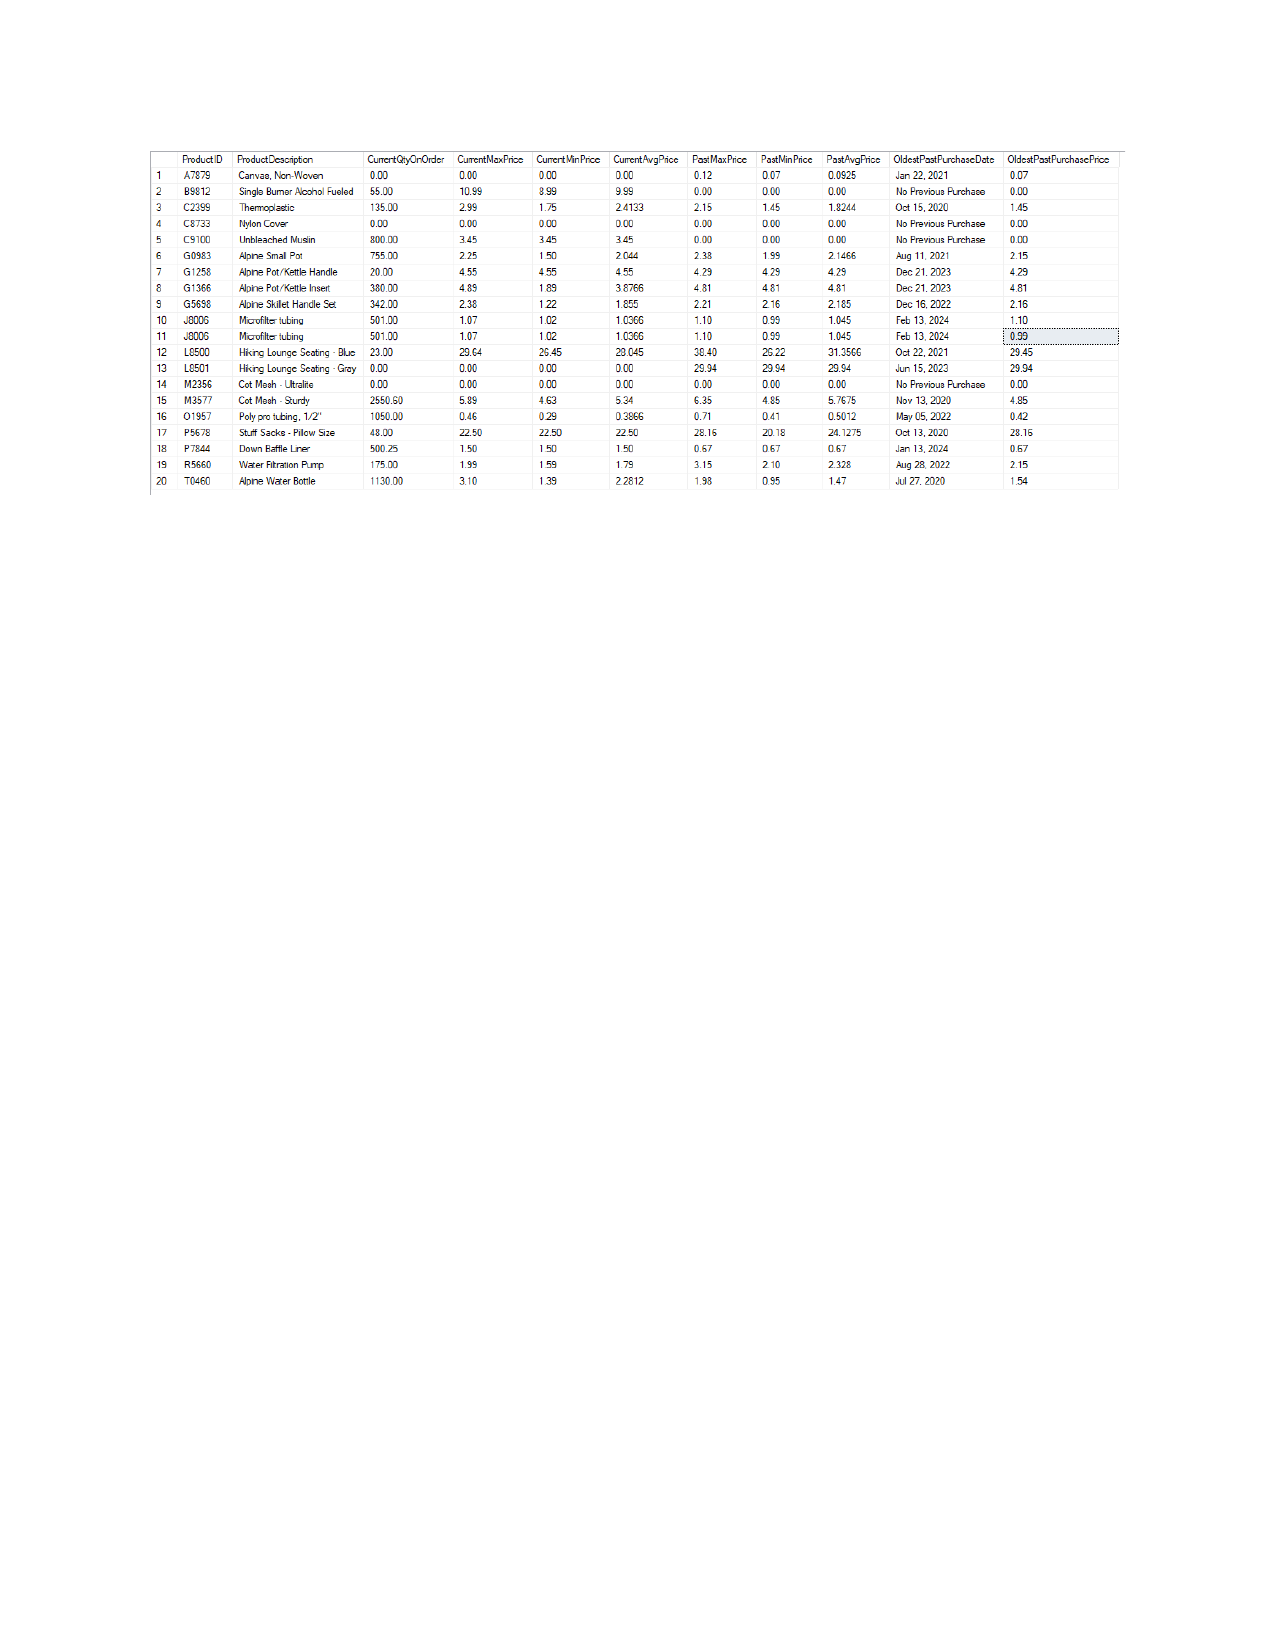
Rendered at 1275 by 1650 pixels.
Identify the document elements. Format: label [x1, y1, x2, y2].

picture [150, 150, 1125, 495]
